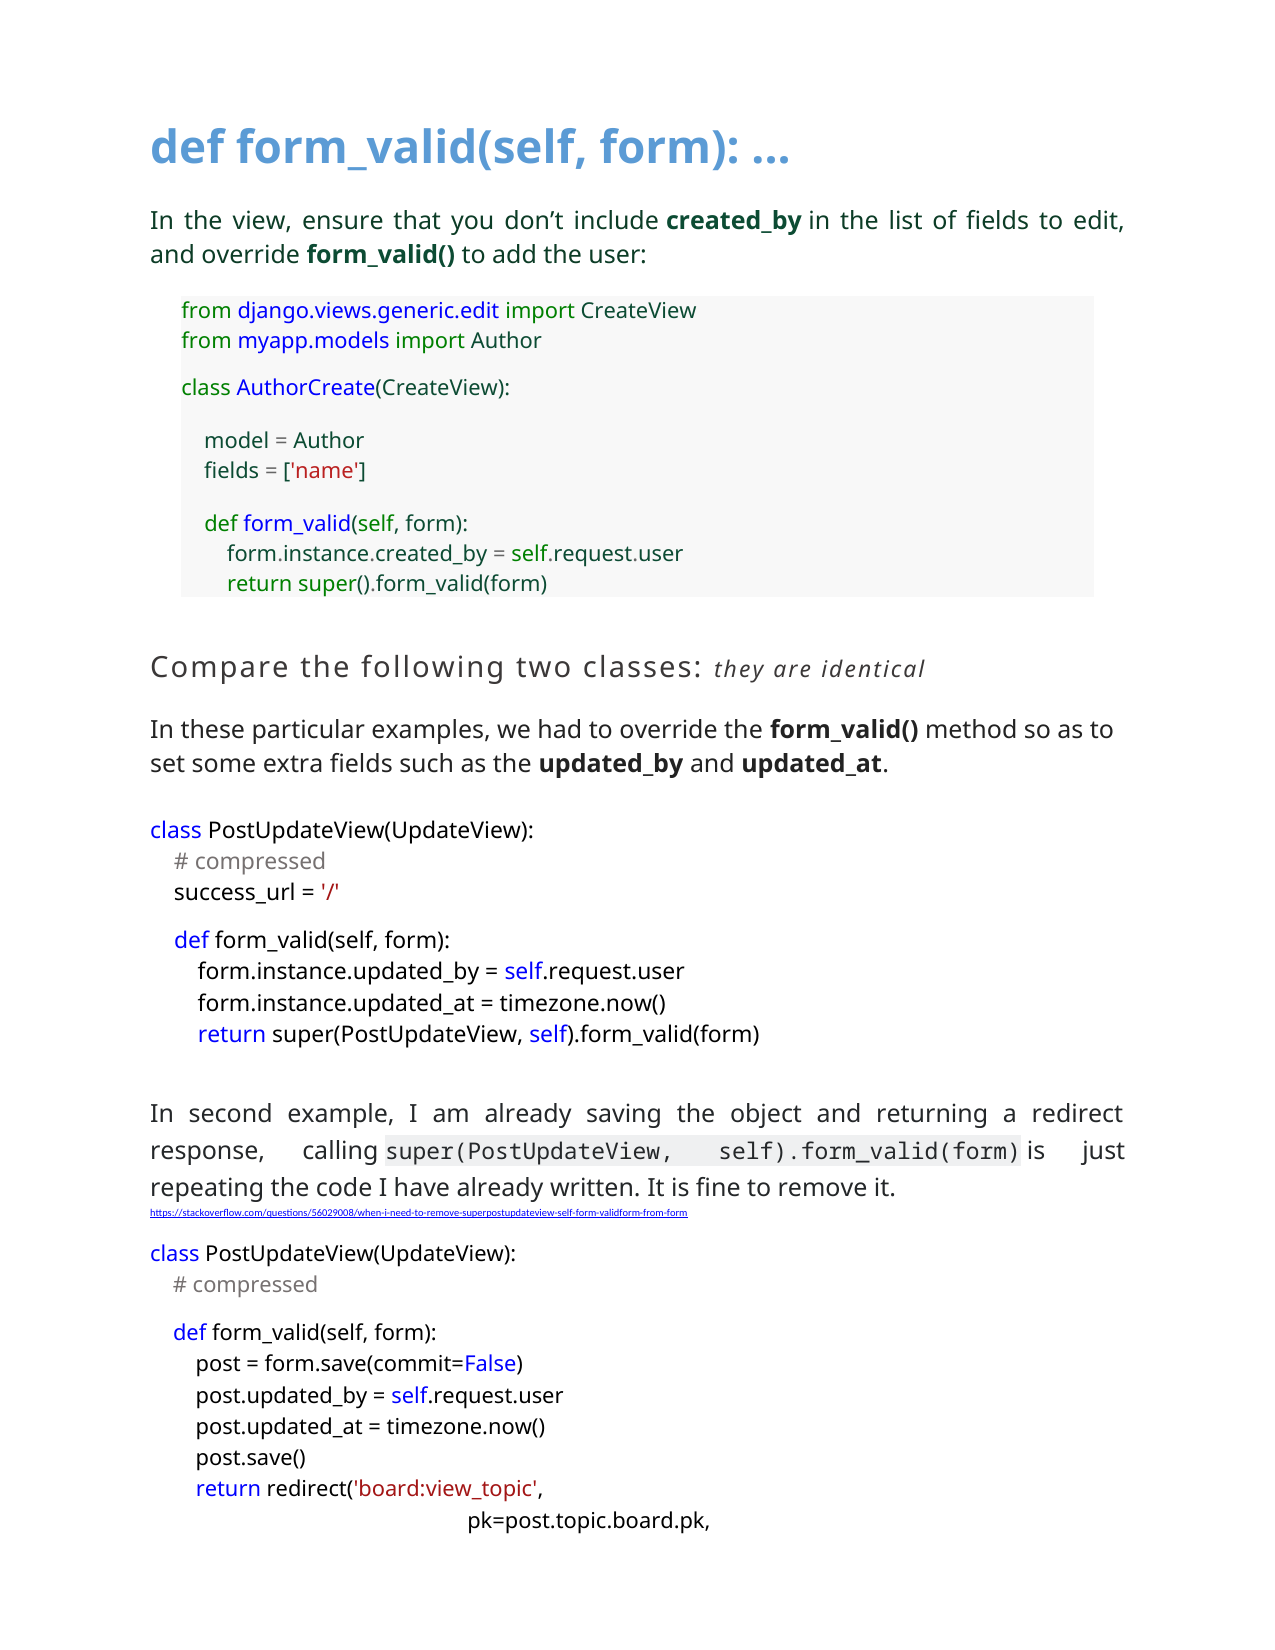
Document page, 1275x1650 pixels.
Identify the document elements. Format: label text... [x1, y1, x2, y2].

text In second example, I am already saving the object and returning a redirect response, calling super(PostUpdateView, self).form_valid(form) is just repeating the code I have already written. It is fine to remove it. [150, 1130, 1125, 1203]
text def form_valid(self, form): ... [150, 115, 1125, 177]
text class PostUpdateView(UpdateView): [150, 813, 1125, 845]
text success_url = '/' [150, 876, 1125, 907]
text class PostUpdateView(UpdateView): [150, 1236, 1125, 1268]
text form.instance.created_by = self.request.user [181, 538, 1094, 568]
text post.updated_by = self.request.user [150, 1378, 1125, 1409]
text from myapp.models import Author [181, 325, 1094, 355]
text return super(PostUpdateView, self).form_valid(form) [150, 1018, 1125, 1049]
text # compressed [150, 845, 1125, 876]
text fields = ['name'] [181, 455, 1094, 484]
text form.instance.updated_at = timezone.now() [150, 986, 1125, 1018]
text In the view, ensure that you don’t include created_by in the list of fields to edit, and override form_valid() to add the user: [150, 202, 1125, 271]
text post.updated_at = timezone.now() [150, 1409, 1125, 1441]
text post = form.save(commit=False) [150, 1347, 1125, 1378]
text post.save() [150, 1441, 1125, 1472]
text return super().form_valid(form) [181, 568, 1094, 597]
text def form_valid(self, form): [150, 924, 1125, 955]
text # compressed [150, 1268, 1125, 1299]
text https://stackoverflow.com/questions/56029008/when-i-need-to-remove-superpostupdateview-self-form-validform-from-form [150, 1206, 1125, 1219]
text from django.views.generic.edit import CreateView [181, 296, 1094, 325]
text class AuthorCreate(CreateView): [181, 372, 1094, 402]
text In these particular examples, we had to override the form_valid() method so as to set some extra fields such as the updated_by and updated_at. [895, 711, 1125, 779]
text return redirect('board:view_topic', [150, 1472, 1125, 1503]
text model = Author [181, 425, 1094, 455]
text pk=post.topic.board.pk, [300, 1503, 1125, 1534]
text Compare the following two classes: they are identical [150, 647, 1125, 686]
text def form_valid(self, form): [150, 1316, 1125, 1347]
text def form_valid(self, form): [181, 508, 1094, 538]
text form.instance.updated_by = self.request.user [150, 955, 1125, 986]
